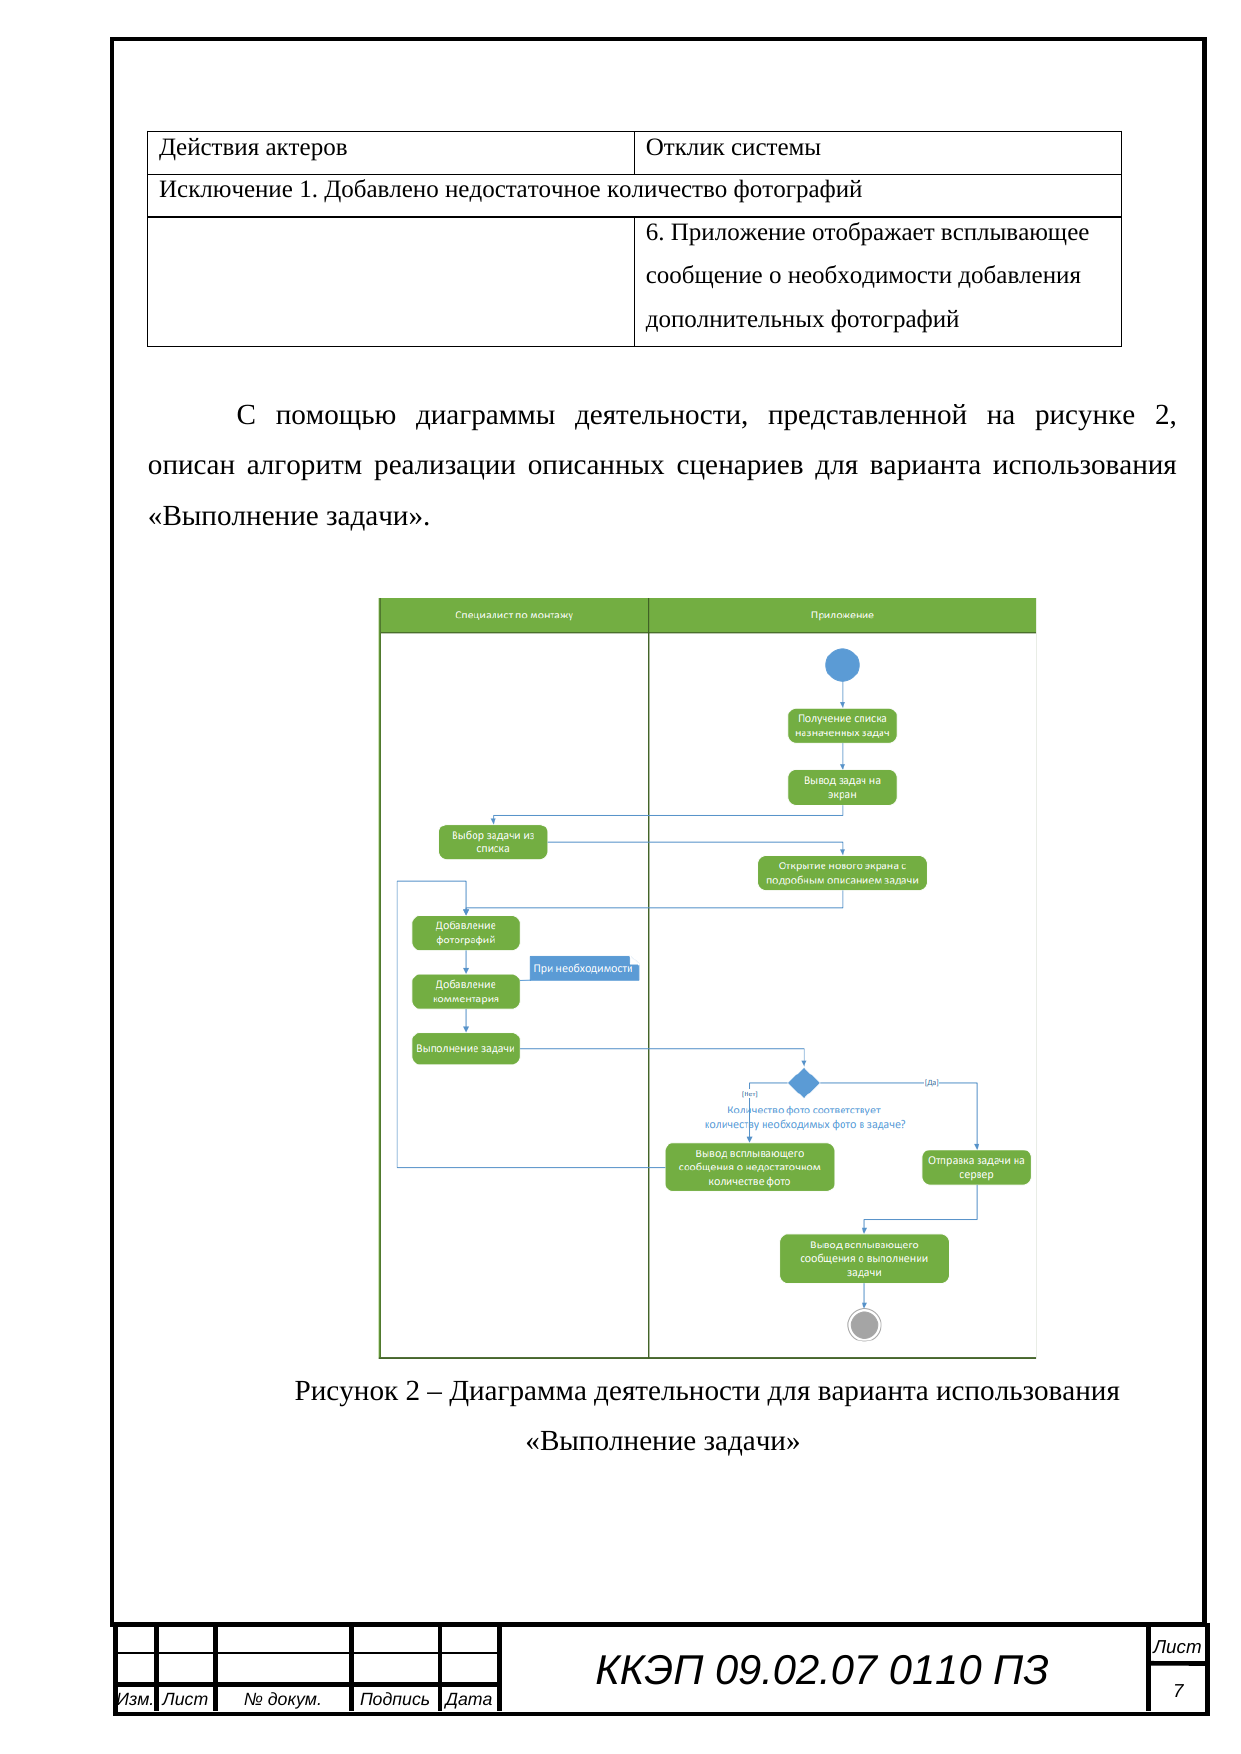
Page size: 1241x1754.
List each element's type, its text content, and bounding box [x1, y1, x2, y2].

table_header Отклик системы [635, 132, 1121, 173]
text Рисунок 2 – Диаграмма деятельности для варианта использования «Выполнение задачи» [148, 1373, 1178, 1457]
table_cell 6. Приложение отображает всплывающее сообщение о необходимости добавления дополнительных фотографий [635, 218, 1121, 346]
text С помощью диаграммы деятельности, представленной на рисунке 2, описан алгоритм реализации описанных сценариев для варианта использования «Выполнение задачи». [148, 397, 1178, 531]
table_header Действия актеров [148, 132, 634, 173]
table_cell [148, 218, 634, 346]
table_cell Исключение 1. Добавлено недостаточное количество фотографий [148, 175, 1121, 216]
picture [378, 598, 1037, 1360]
